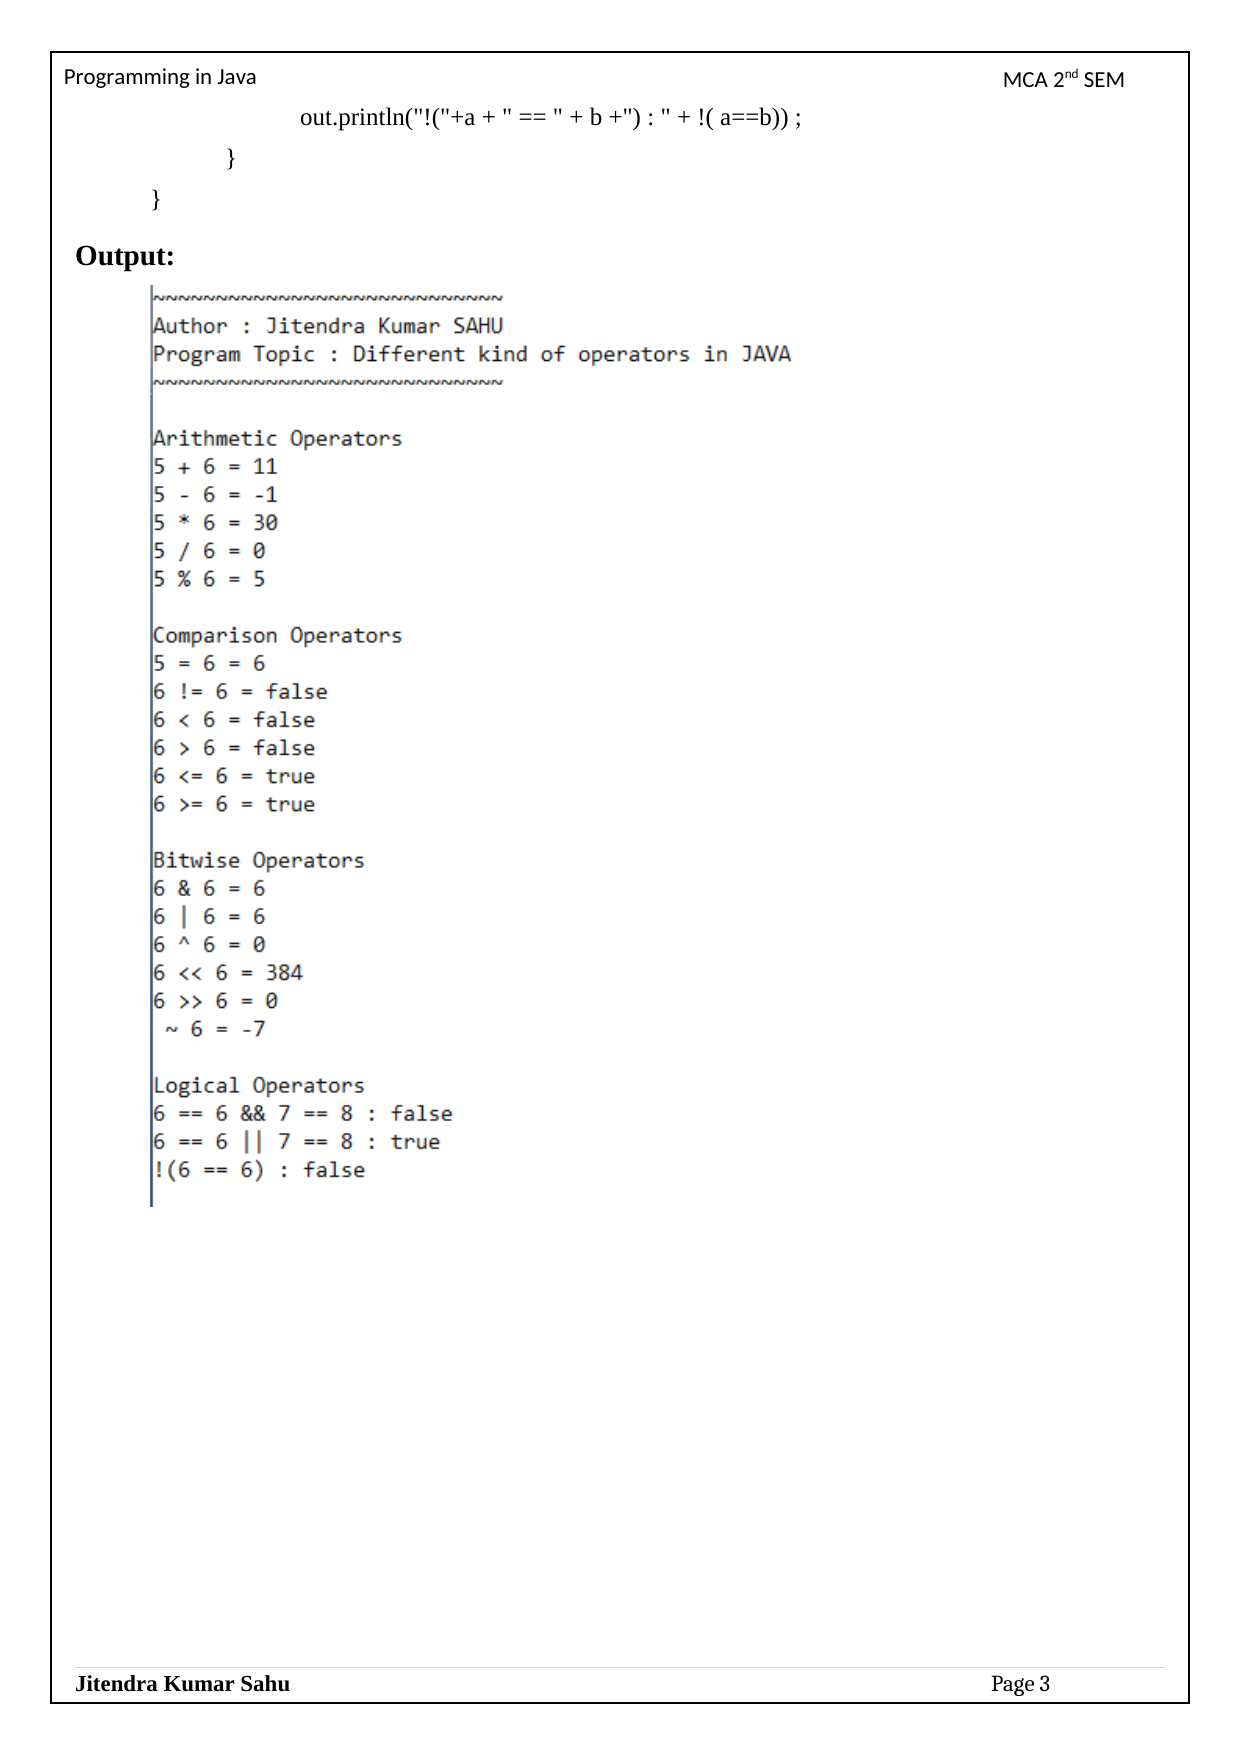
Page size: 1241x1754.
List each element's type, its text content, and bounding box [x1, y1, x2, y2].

text } [150, 184, 1165, 213]
text out.println("!("+a + " == " + b +") : " + !( a==b)) ; [150, 102, 1165, 131]
text Output: [75, 238, 1165, 272]
picture [150, 285, 827, 1207]
text } [150, 143, 1165, 172]
